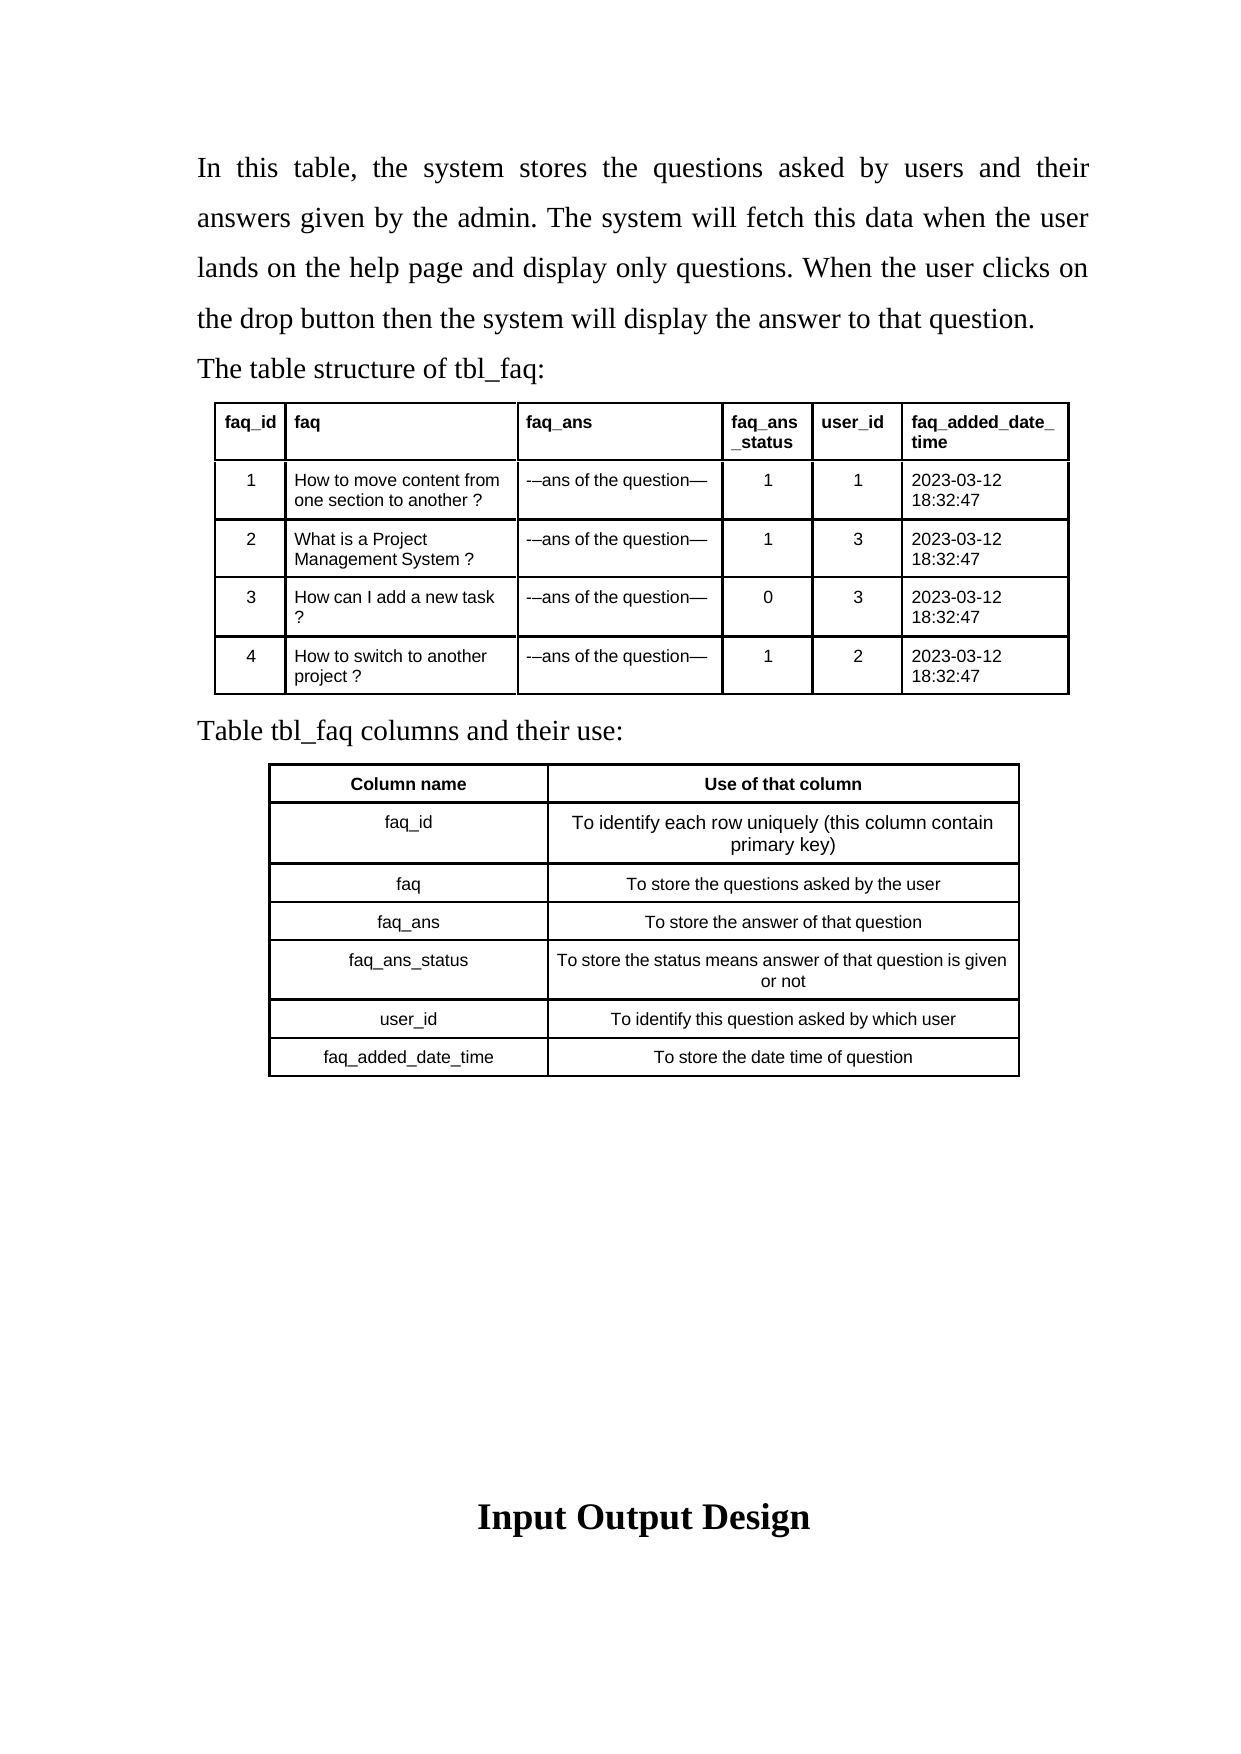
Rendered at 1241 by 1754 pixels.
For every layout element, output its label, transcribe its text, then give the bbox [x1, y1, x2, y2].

text In this table, the system stores the questions asked by users and their answers given by the admin. The system will fetch this data when the user lands on the help page and display only questions. When the user clicks on the drop button then the system will display the answer to that question. [197, 150, 1090, 334]
text The table structure of tbl_faq: [197, 351, 1090, 385]
text Table tbl_faq columns and their use: [197, 713, 1090, 746]
text Input Output Design [197, 1494, 1090, 1537]
